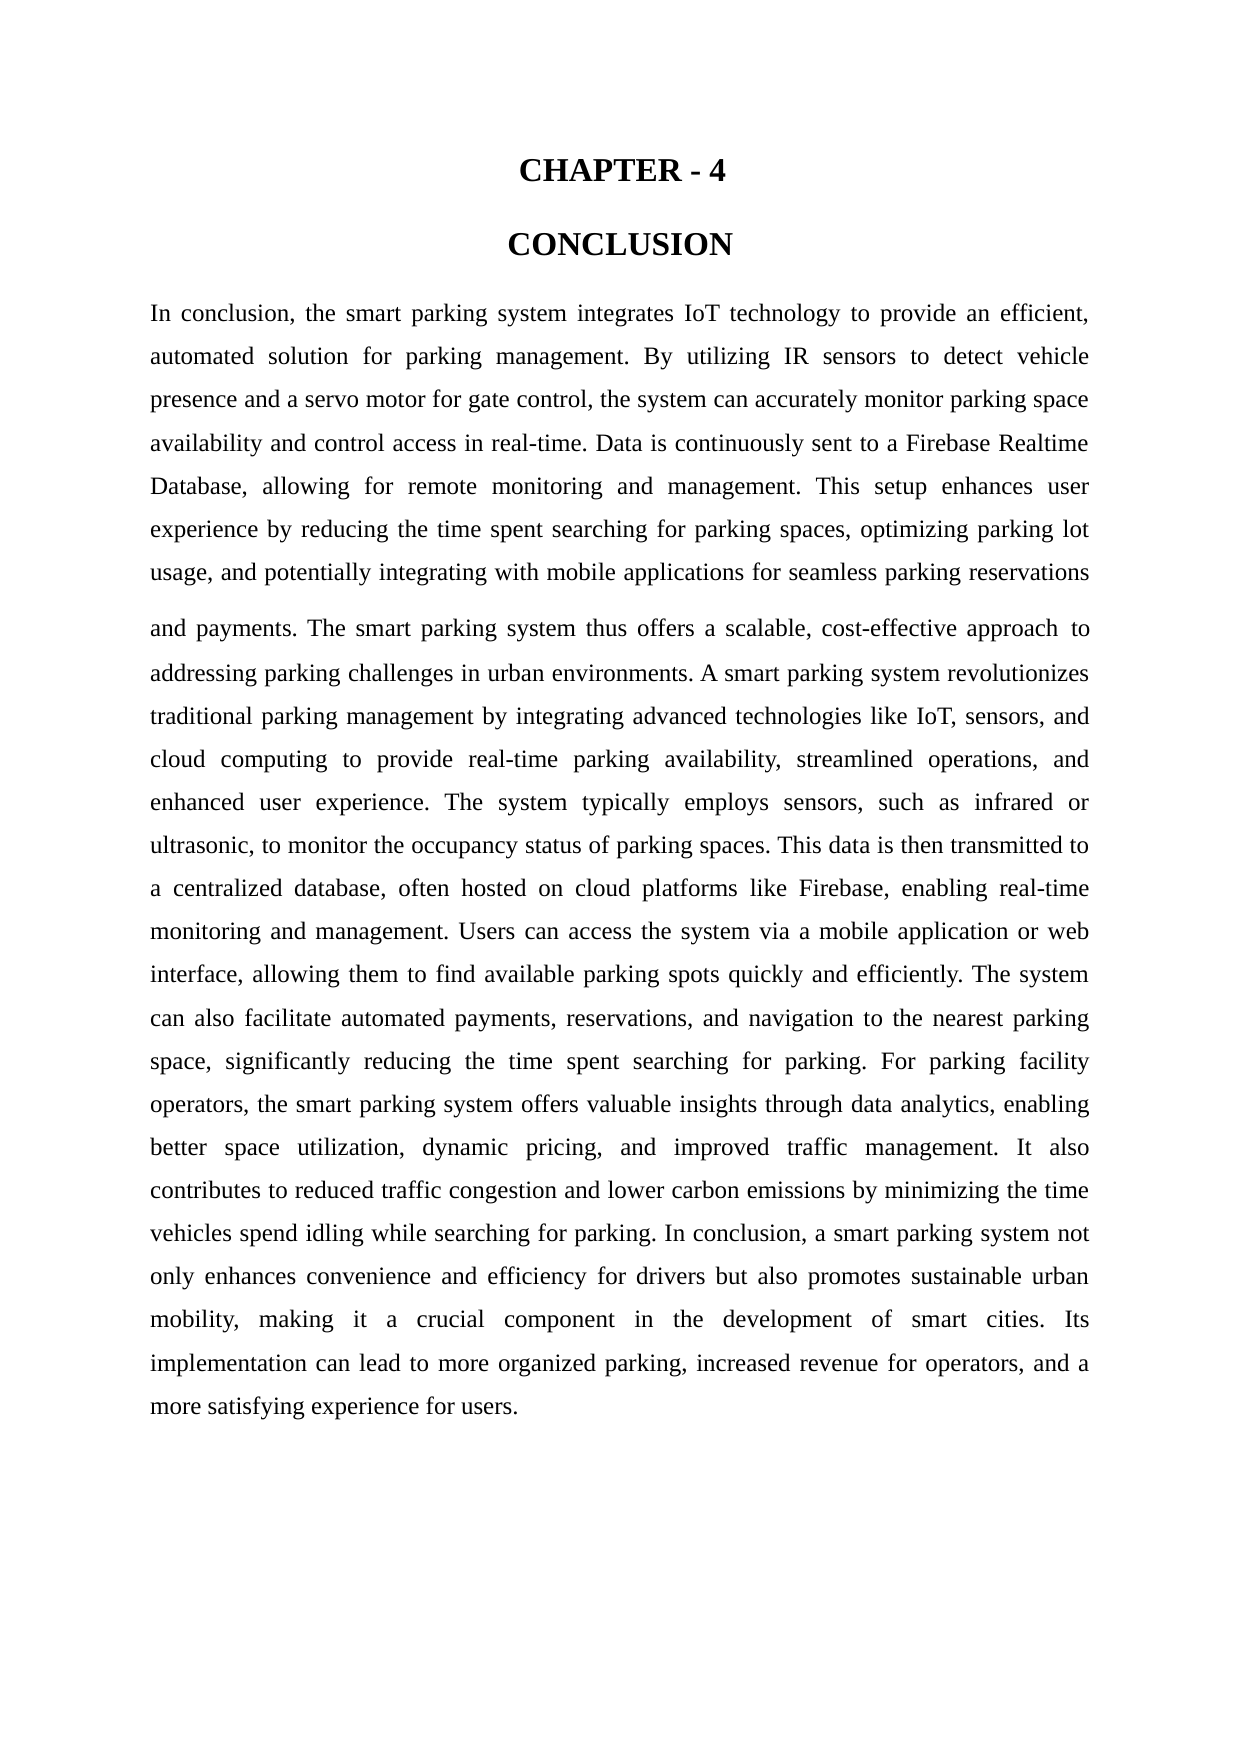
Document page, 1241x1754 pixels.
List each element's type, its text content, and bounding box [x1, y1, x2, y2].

text CHAPTER - 4 [150, 150, 1090, 188]
text In conclusion, the smart parking system integrates IoT technology to provide an efficient, automated solution for parking management. By utilizing IR sensors to detect vehicle presence and a servo motor for gate control, the system can accurately monitor parking space availability and control access in real-time. Data is continuously sent to a Firebase Realtime Database, allowing for remote monitoring and management. This setup enhances user experience by reducing the time spent searching for parking spaces, optimizing parking lot usage, and potentially integrating with mobile applications for seamless parking reservations and payments. The smart parking system thus offers a scalable, cost-effective approach to addressing parking challenges in urban environments. A smart parking system revolutionizes traditional parking management by integrating advanced technologies like IoT, sensors, and cloud computing to provide real-time parking availability, streamlined operations, and enhanced user experience. The system typically employs sensors, such as infrared or ultrasonic, to monitor the occupancy status of parking spaces. This data is then transmitted to a centralized database, often hosted on cloud platforms like Firebase, enabling real-time monitoring and management. Users can access the system via a mobile application or web interface, allowing them to find available parking spots quickly and efficiently. The system can also facilitate automated payments, reservations, and navigation to the nearest parking space, significantly reducing the time spent searching for parking. For parking facility operators, the smart parking system offers valuable insights through data analytics, enabling better space utilization, dynamic pricing, and improved traffic management. It also contributes to reduced traffic congestion and lower carbon emissions by minimizing the time vehicles spend idling while searching for parking. In conclusion, a smart parking system not only enhances convenience and efficiency for drivers but also promotes sustainable urban mobility, making it a crucial component in the development of smart cities. Its implementation can lead to more organized parking, increased revenue for operators, and a more satisfying experience for users. [150, 298, 1090, 1419]
text CONCLUSION [150, 224, 1090, 262]
